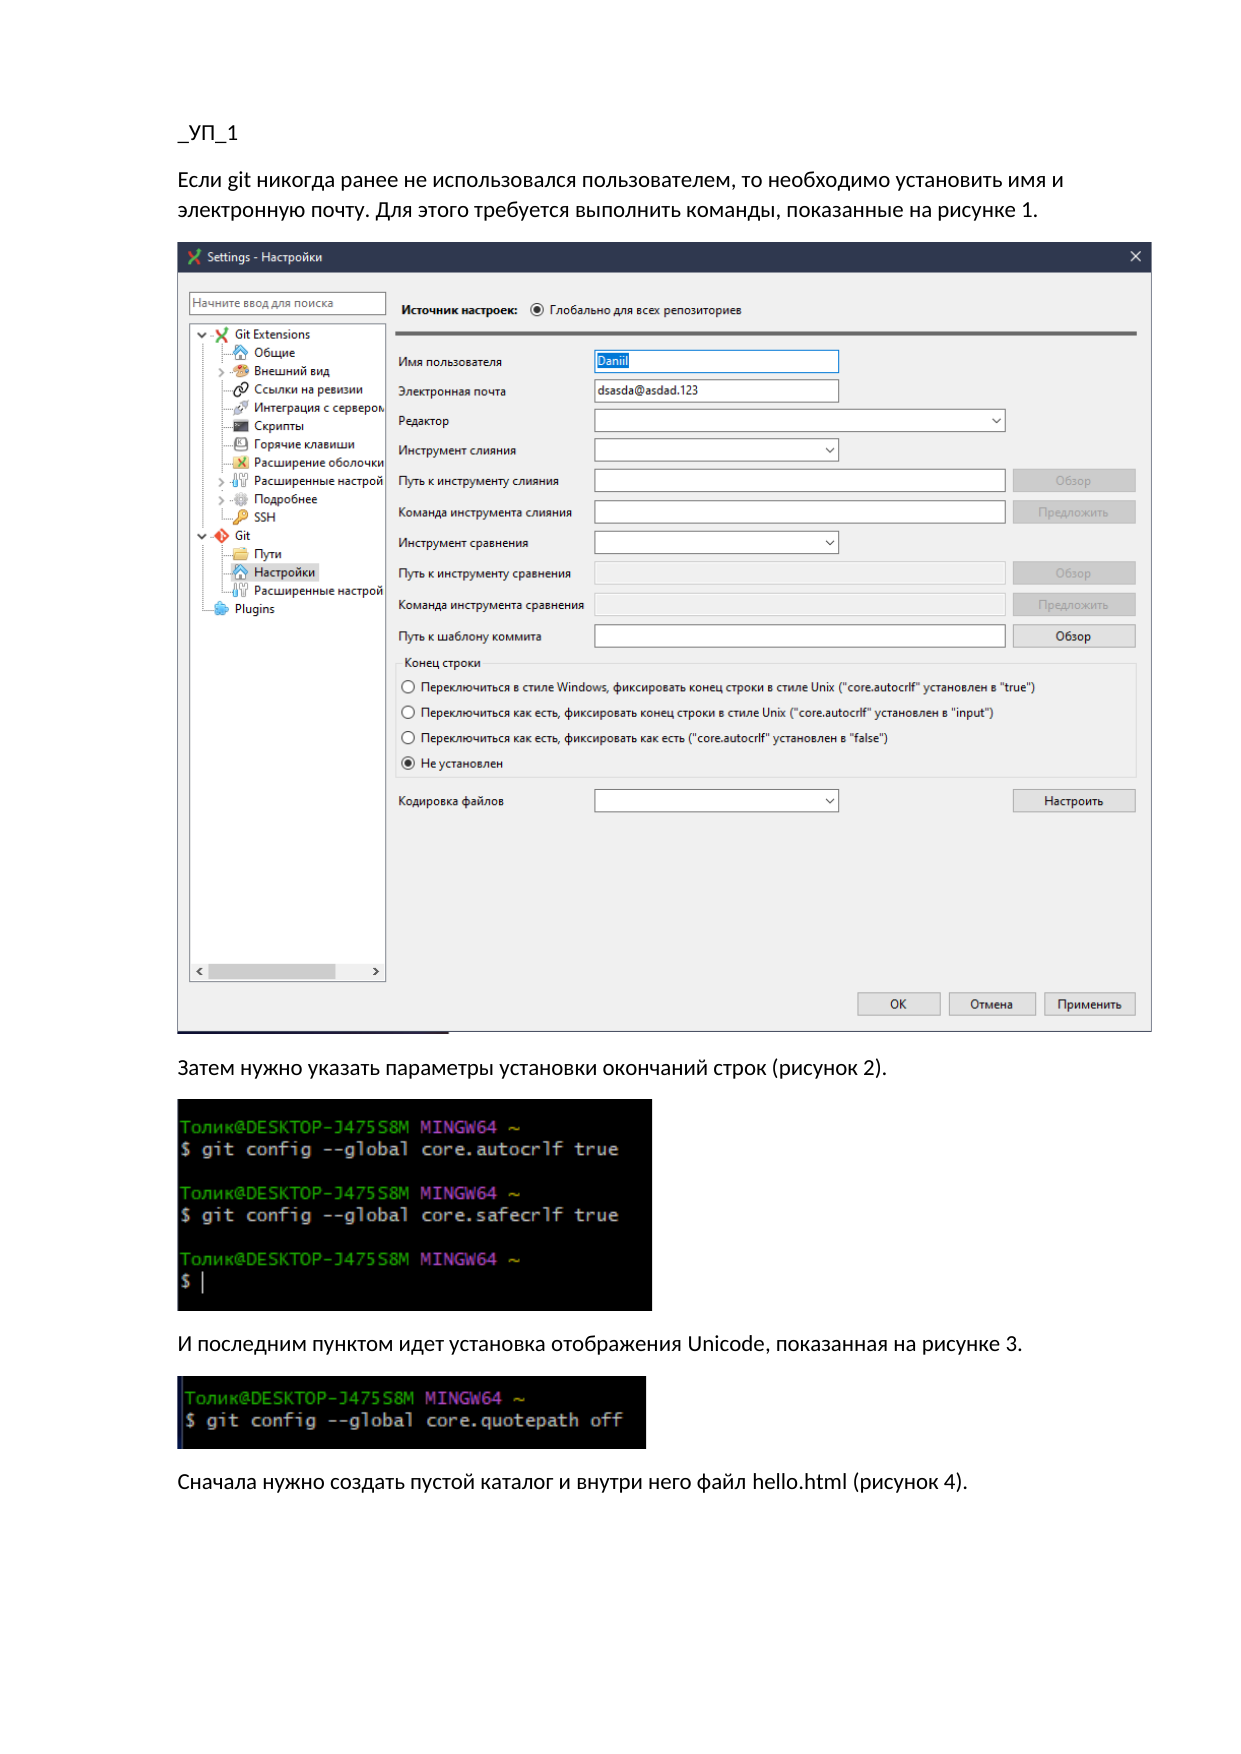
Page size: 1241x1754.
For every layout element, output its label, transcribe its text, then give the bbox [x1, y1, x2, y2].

text Если git никогда ранее не использовался пользователем, то необходимо установить имя и электронную почту. Для этого требуется выполнить команды, показанные на рисунке 1. [177, 165, 1152, 223]
picture [177, 242, 1152, 1034]
picture [177, 1099, 653, 1311]
picture [177, 1376, 647, 1449]
text И последним пунктом идет установка отображения Unicode, показанная на рисунке 3. [177, 1329, 1152, 1357]
text _УП_1 [177, 118, 1152, 146]
text Сначала нужно создать пустой каталог и внутри него файл hello.html (рисунок 4). [177, 1467, 1152, 1495]
text Затем нужно указать параметры установки окончаний строк (рисунок 2). [177, 1053, 1152, 1081]
